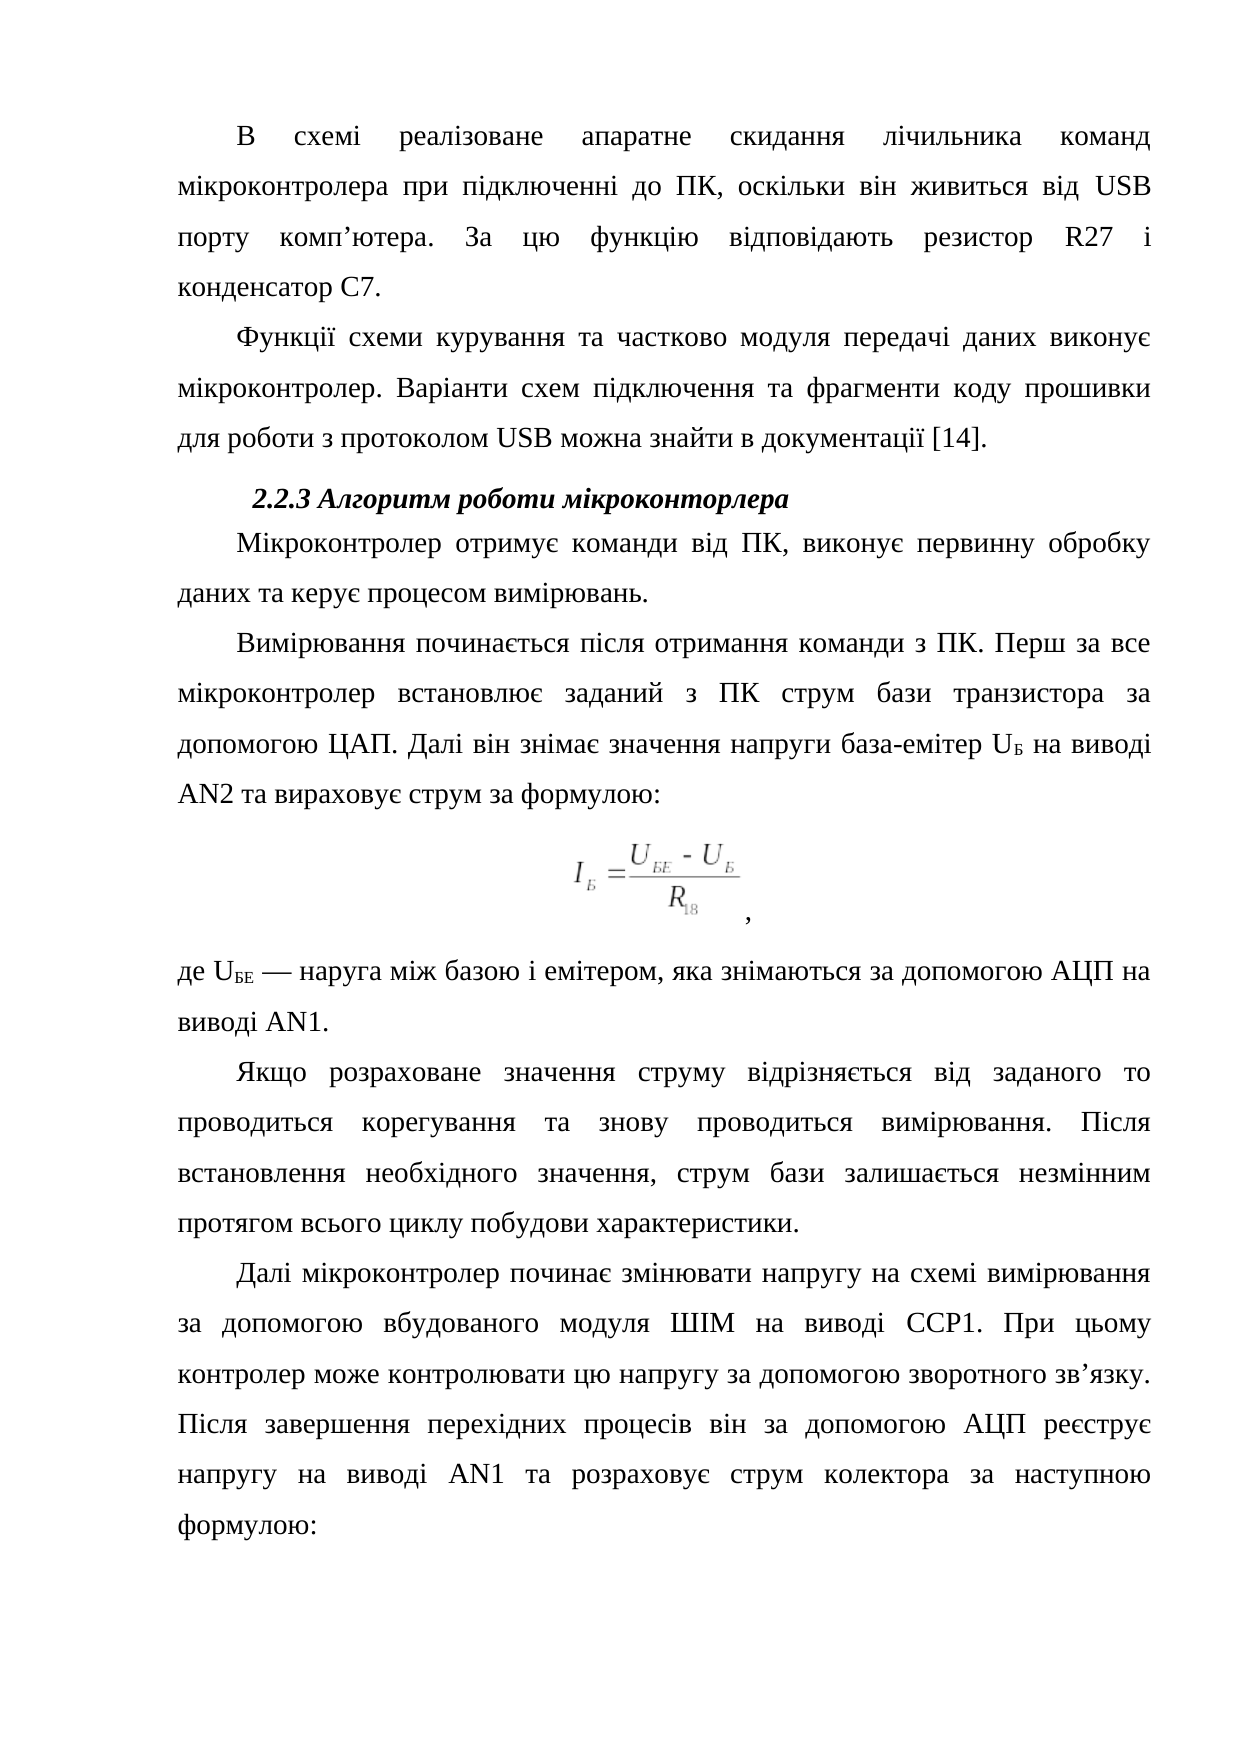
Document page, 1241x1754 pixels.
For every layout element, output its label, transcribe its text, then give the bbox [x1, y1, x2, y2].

text Функції схеми курування та частково модуля передачі даних виконує мікроконтролер. Варіанти схем підключення та фрагменти коду прошивки для роботи з протоколом USB можна знайти в документації . [177, 319, 1152, 453]
text Далі мікроконтролер починає змінювати напругу на схемі вимірювання за допомогою вбудованого модуля ШІМ на виводі CCP1. При цьому контролер може контролювати цю напругу за допомогою зворотного зв’язку. Після завершення перехідних процесів він за допомогою АЦП реєструє напругу на виводі AN1 та розраховує струм колектора за наступною формулою: [177, 1255, 1152, 1540]
text Вимірювання починається після отримання команди з ПК. Перш за все мікроконтролер встановлює заданий з ПК струм бази транзистора за допомогою ЦАП. Далі він знімає значення напруги база-емітер UБ на виводі AN2 та вираховує струм за формулою: [177, 625, 1152, 810]
text Якщо розраховане значення струму відрізняється від заданого то проводиться корегування та знову проводиться вимірювання. Після встановлення необхідного значення, струм бази залишається незмінним протягом всього циклу побудови характеристики. [177, 1054, 1152, 1238]
text , [177, 837, 1152, 926]
text де UБЕ — наруга між базою і емітером, яка знімаються за допомогою АЦП на виводі AN1. [177, 953, 1152, 1037]
text Мікроконтролер отримує команди від ПК, виконує первинну обробку даних та керує процесом вимірювань. [177, 525, 1152, 608]
text В схемі реалізоване апаратне скидання лічильника команд мікроконтролера при підключенні до ПК, оскільки він живиться від USB порту комп’ютера. За цю функцію відповідають резистор R27 і конденсатор C7. [177, 118, 1152, 303]
subtitle Алгоритм роботи мікроконторлера [252, 481, 1152, 514]
